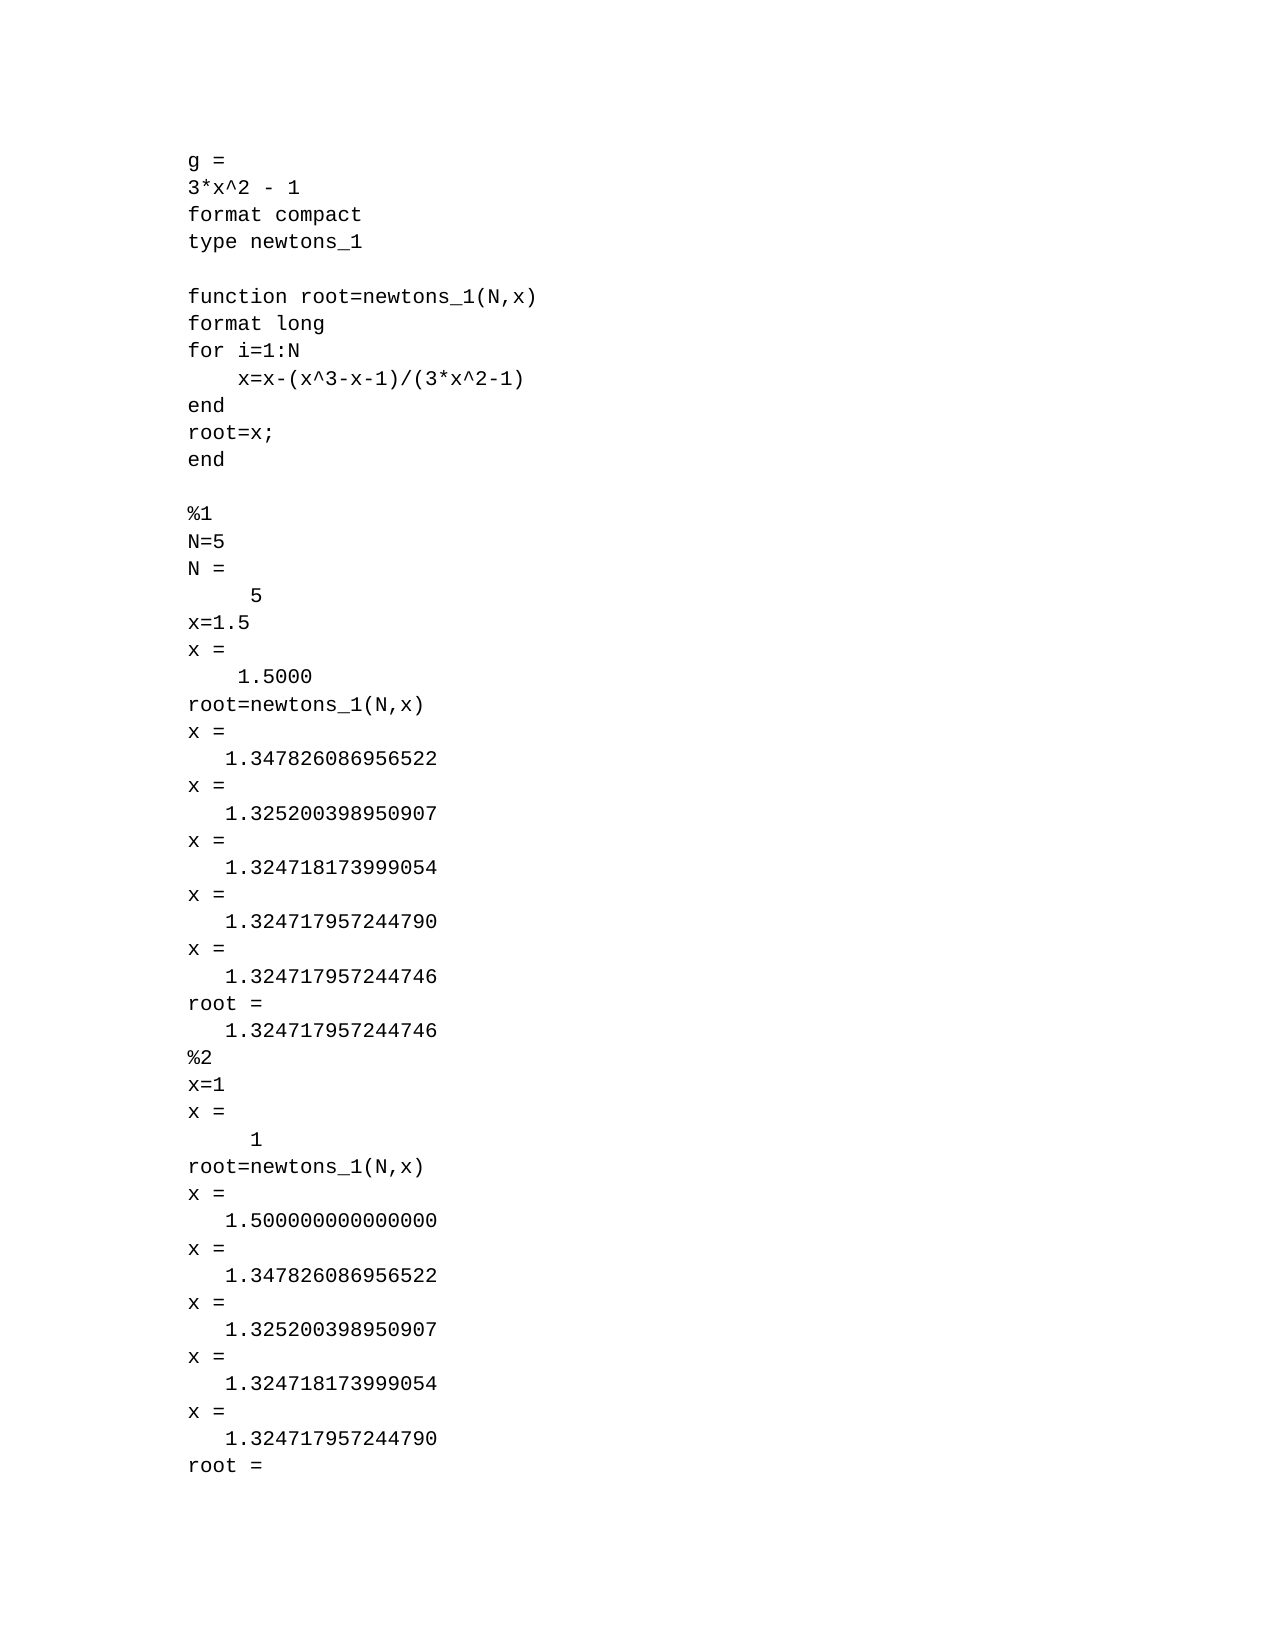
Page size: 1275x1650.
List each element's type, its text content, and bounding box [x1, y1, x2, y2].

text function root=newtons_1(N,x) [187, 286, 1087, 309]
text x = [187, 884, 1087, 908]
text 1.324717957244746 [187, 1020, 1087, 1044]
text format long [187, 313, 1087, 337]
text g = [187, 150, 1087, 174]
text x = [187, 1102, 1087, 1125]
text 5 [187, 585, 1087, 609]
text x = [187, 1346, 1087, 1370]
text x = [187, 1183, 1087, 1207]
text %1 [187, 503, 1087, 527]
text x = [187, 1401, 1087, 1424]
text end [187, 449, 1087, 473]
text root=newtons_1(N,x) [187, 1156, 1087, 1179]
text x=x-(x^3-x-1)/(3*x^2-1) [187, 367, 1087, 391]
text 1 [187, 1129, 1087, 1152]
text 1.347826086956522 [187, 748, 1087, 772]
text x = [187, 1237, 1087, 1261]
text N = [187, 558, 1087, 581]
text x = [187, 775, 1087, 799]
text 3*x^2 - 1 [187, 177, 1087, 201]
text x = [187, 1292, 1087, 1316]
text 1.324717957244790 [187, 1428, 1087, 1451]
text 1.324717957244746 [187, 966, 1087, 989]
text N=5 [187, 531, 1087, 554]
text format compact [187, 204, 1087, 228]
text root = [187, 1455, 1087, 1479]
text root=x; [187, 422, 1087, 446]
text %2 [187, 1047, 1087, 1071]
text x=1.5 [187, 612, 1087, 636]
text 1.325200398950907 [187, 802, 1087, 826]
text root=newtons_1(N,x) [187, 694, 1087, 717]
text for i=1:N [187, 340, 1087, 364]
text type newtons_1 [187, 232, 1087, 255]
text 1.325200398950907 [187, 1319, 1087, 1343]
text 1.324717957244790 [187, 911, 1087, 935]
text x = [187, 639, 1087, 663]
text end [187, 395, 1087, 418]
text 1.5000 [187, 667, 1087, 690]
text x = [187, 938, 1087, 962]
text 1.324718173999054 [187, 857, 1087, 881]
text root = [187, 993, 1087, 1016]
text 1.324718173999054 [187, 1373, 1087, 1397]
text x = [187, 721, 1087, 744]
text 1.500000000000000 [187, 1210, 1087, 1234]
text 1.347826086956522 [187, 1265, 1087, 1288]
text x=1 [187, 1074, 1087, 1098]
text x = [187, 830, 1087, 853]
